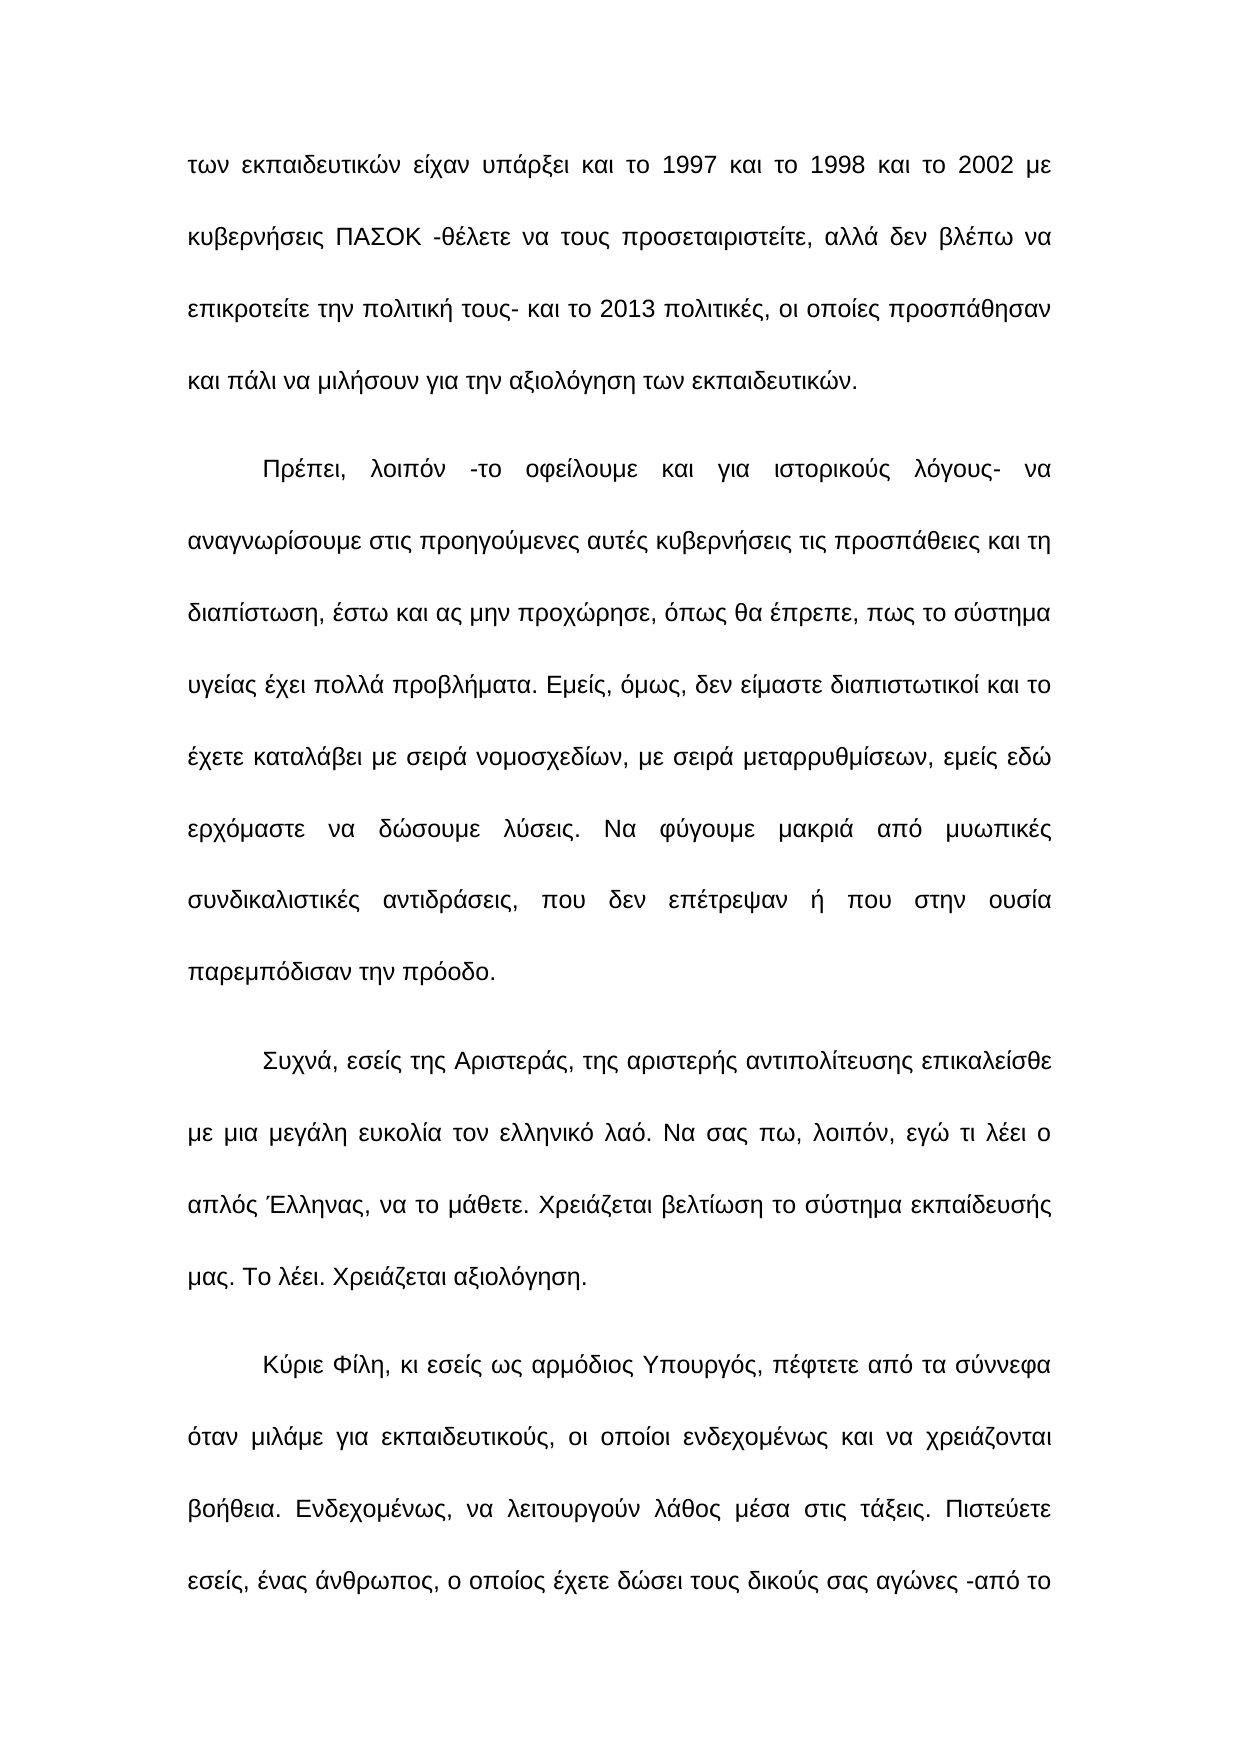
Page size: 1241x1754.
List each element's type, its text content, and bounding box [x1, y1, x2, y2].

text Συχνά, εσείς της Αριστεράς, της αριστερής αντιπολίτευσης επικαλείσθε με μια μεγάλη ευκολία τον ελληνικό λαό. Να σας πω, λοιπόν, εγώ τι λέει ο απλός Έλληνας, να το μάθετε. Χρειάζεται βελτίωση το σύστημα εκπαίδευσής μας. Το λέει. Χρειάζεται αξιολόγηση. [187, 1046, 1053, 1290]
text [187, 150, 1053, 394]
text Πρέπει, λοιπόν -το οφείλουμε και για ιστορικούς λόγους- να αναγνωρίσουμε στις προηγούμενες αυτές κυβερνήσεις τις προσπάθειες και τη διαπίστωση, έστω και ας μην προχώρησε, όπως θα έπρεπε, πως το σύστημα υγείας έχει πολλά προβλήματα. Εμείς, όμως, δεν είμαστε διαπιστωτικοί και το έχετε καταλάβει με σειρά νομοσχεδίων, με σειρά μεταρρυθμίσεων, εμείς εδώ ερχόμαστε να δώσουμε λύσεις. Να φύγουμε μακριά από μυωπικές συνδικαλιστικές αντιδράσεις, που δεν επέτρεψαν ή που στην ουσία παρεμπόδισαν την πρόοδο. [187, 454, 1053, 986]
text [187, 1350, 1053, 1594]
